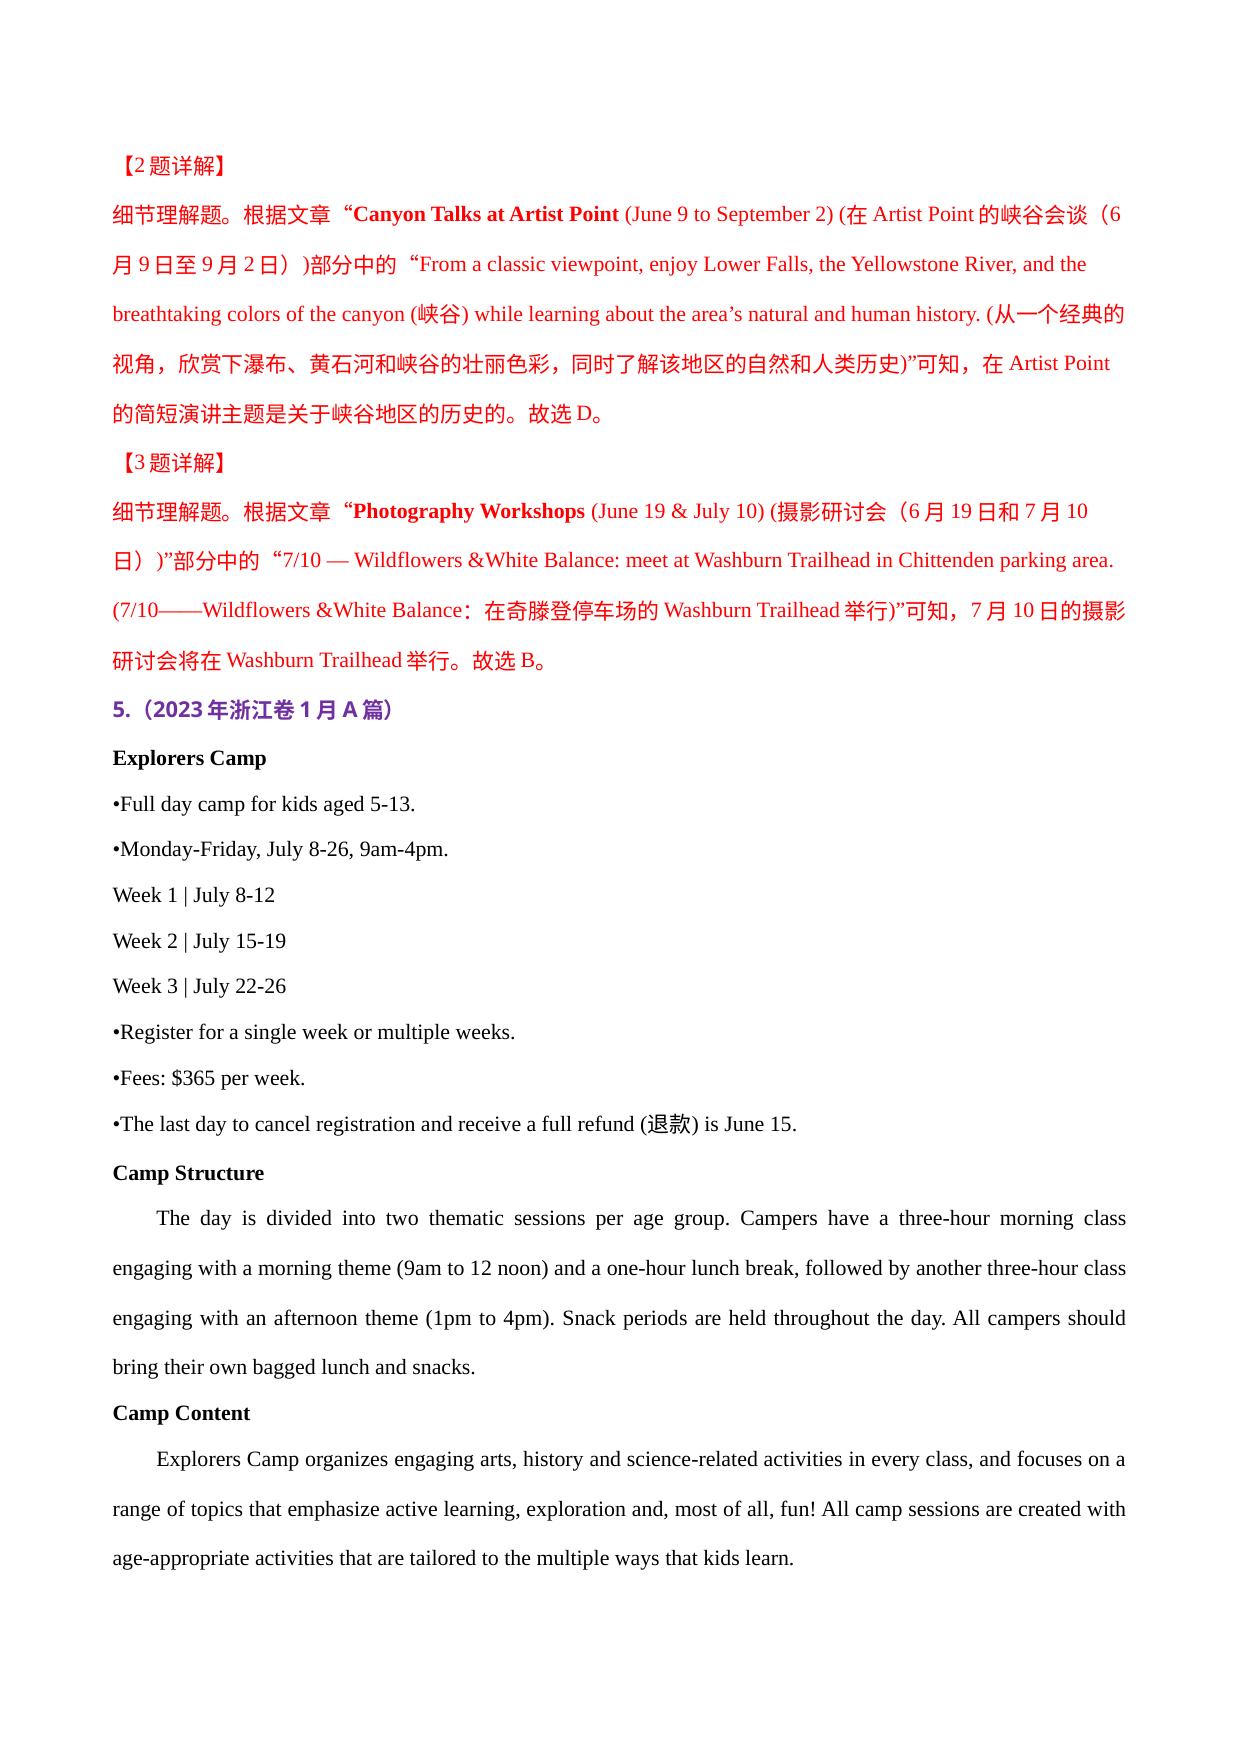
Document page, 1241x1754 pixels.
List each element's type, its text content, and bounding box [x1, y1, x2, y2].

text •Monday-Friday, July 8-26, 9am-4pm. [112, 832, 1128, 865]
text Camp Content [112, 1396, 1128, 1429]
text Week 3 | July 22-26 [112, 969, 1128, 1003]
text 【2题详解】 [112, 148, 1128, 181]
text The day is divided into two thematic sessions per age group. Campers have a three-hour morning class engaging with a morning theme (9am to 12 noon) and a one-hour lunch break, followed by another three-hour class engaging with an afternoon theme (1pm to 4pm). Snack periods are held throughout the day. All campers should bring their own bagged lunch and snacks. [112, 1201, 1128, 1383]
text Explorers Camp organizes engaging arts, history and science-related activities in every class, and focuses on a range of topics that emphasize active learning, exploration and, most of all, fun! All camp sessions are created with age-appropriate activities that are tailored to the multiple ways that kids learn. [112, 1442, 1128, 1574]
text Camp Structure [112, 1156, 1128, 1189]
text •Register for a single week or multiple weeks. [112, 1015, 1128, 1048]
text Week 1 | July 8-12 [112, 878, 1128, 911]
text Explorers Camp [112, 741, 1128, 774]
text 【3题详解】 [112, 445, 1128, 478]
text •Full day camp for kids aged 5-13. [112, 787, 1128, 820]
text Week 2 | July 15-19 [112, 924, 1128, 957]
list 5.（2023年浙江卷1月A篇） [112, 692, 1128, 725]
text 细节理解题。根据文章“Canyon Talks at Artist Point (June 9 to September 2) (在Artist Point的峡谷会谈（6月9日至9月2日）)部分中的“From a classic viewpoint, enjoy Lower Falls, the Yellowstone River, and the breathtaking colors of the canyon (峡谷) while learning about the area’s natural and human history. (从一个经典的视角，欣赏下瀑布、黄石河和峡谷的壮丽色彩，同时了解该地区的自然和人类历史)”可知，在Artist Point的简短演讲主题是关于峡谷地区的历史的。故选D。 [112, 197, 1128, 429]
text •The last day to cancel registration and receive a full refund (退款) is June 15. [112, 1107, 1128, 1140]
text •Fees: $365 per week. [112, 1061, 1128, 1094]
text 细节理解题。根据文章“Photography Workshops (June 19 & July 10) (摄影研讨会（6月19日和7月10日）)”部分中的“7/10 — Wildflowers &White Balance: meet at Washburn Trailhead in Chittenden parking area. (7/10——Wildflowers &White Balance：在奇滕登停车场的Washburn Trailhead举行)”可知，7月10日的摄影研讨会将在Washburn Trailhead举行。故选B。 [112, 494, 1128, 676]
